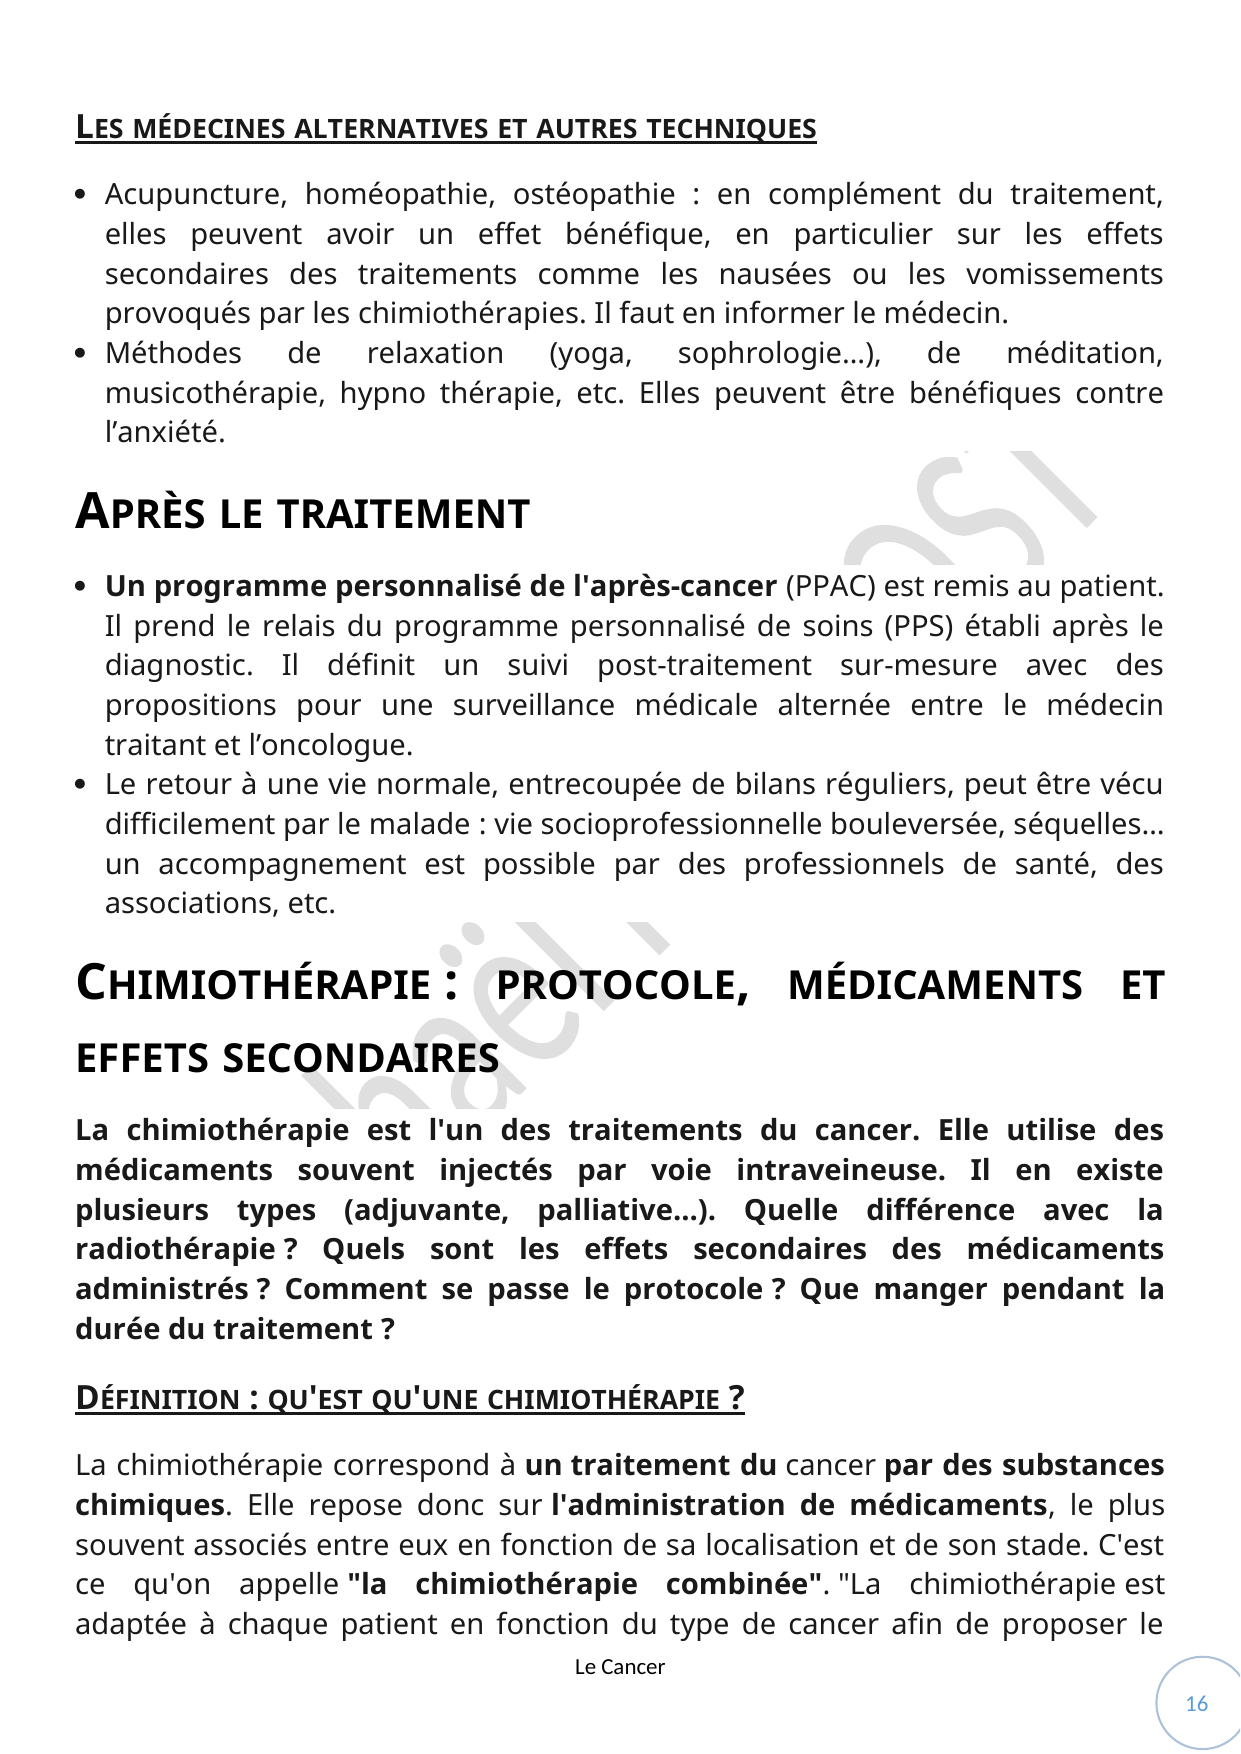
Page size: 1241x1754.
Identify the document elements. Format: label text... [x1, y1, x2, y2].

text Chimiothérapie : protocole, médicaments et effets secondaires [75, 946, 1165, 1087]
list Acupuncture, homéopathie, ostéopathie : en complément du traitement, elles peuvent avoir un effet bénéfique, en particulier sur les effets secondaires des traitements comme les nausées ou les vomissements provoqués par les chimiothérapies. Il faut en informer le médecin. [75, 174, 1165, 332]
list Méthodes de relaxation (yoga, sophrologie…), de méditation, musicothérapie, hypno thérapie, etc. Elles peuvent être bénéfiques contre l’anxiété. [75, 332, 1165, 451]
list Le retour à une vie normale, entrecoupée de bilans réguliers, peut être vécu difficilement par le malade : vie socioprofessionnelle bouleversée, séquelles… un accompagnement est possible par des professionnels de santé, des associations, etc. [75, 763, 1165, 922]
text Après le traitement [75, 475, 1165, 543]
text Définition : qu'est qu'une chimiothérapie ? [75, 1373, 1165, 1419]
text Les médecines alternatives et autres techniques [75, 102, 1165, 149]
text La chimiothérapie est l'un des traitements du cancer. Elle utilise des médicaments souvent injectés par voie intraveineuse. Il en existe plusieurs types (adjuvante, palliative...). Quelle différence avec la radiothérapie ? Quels sont les effets secondaires des médicaments administrés ? Comment se passe le protocole ? Que manger pendant la durée du traitement ? [75, 1109, 1165, 1348]
list Un programme personnalisé de l'après-cancer (PPAC) est remis au patient. Il prend le relais du programme personnalisé de soins (PPS) établi après le diagnostic. Il définit un suivi post-traitement sur-mesure avec des propositions pour une surveillance médicale alternée entre le médecin traitant et l’oncologue. [75, 565, 1165, 763]
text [75, 1444, 1165, 1643]
